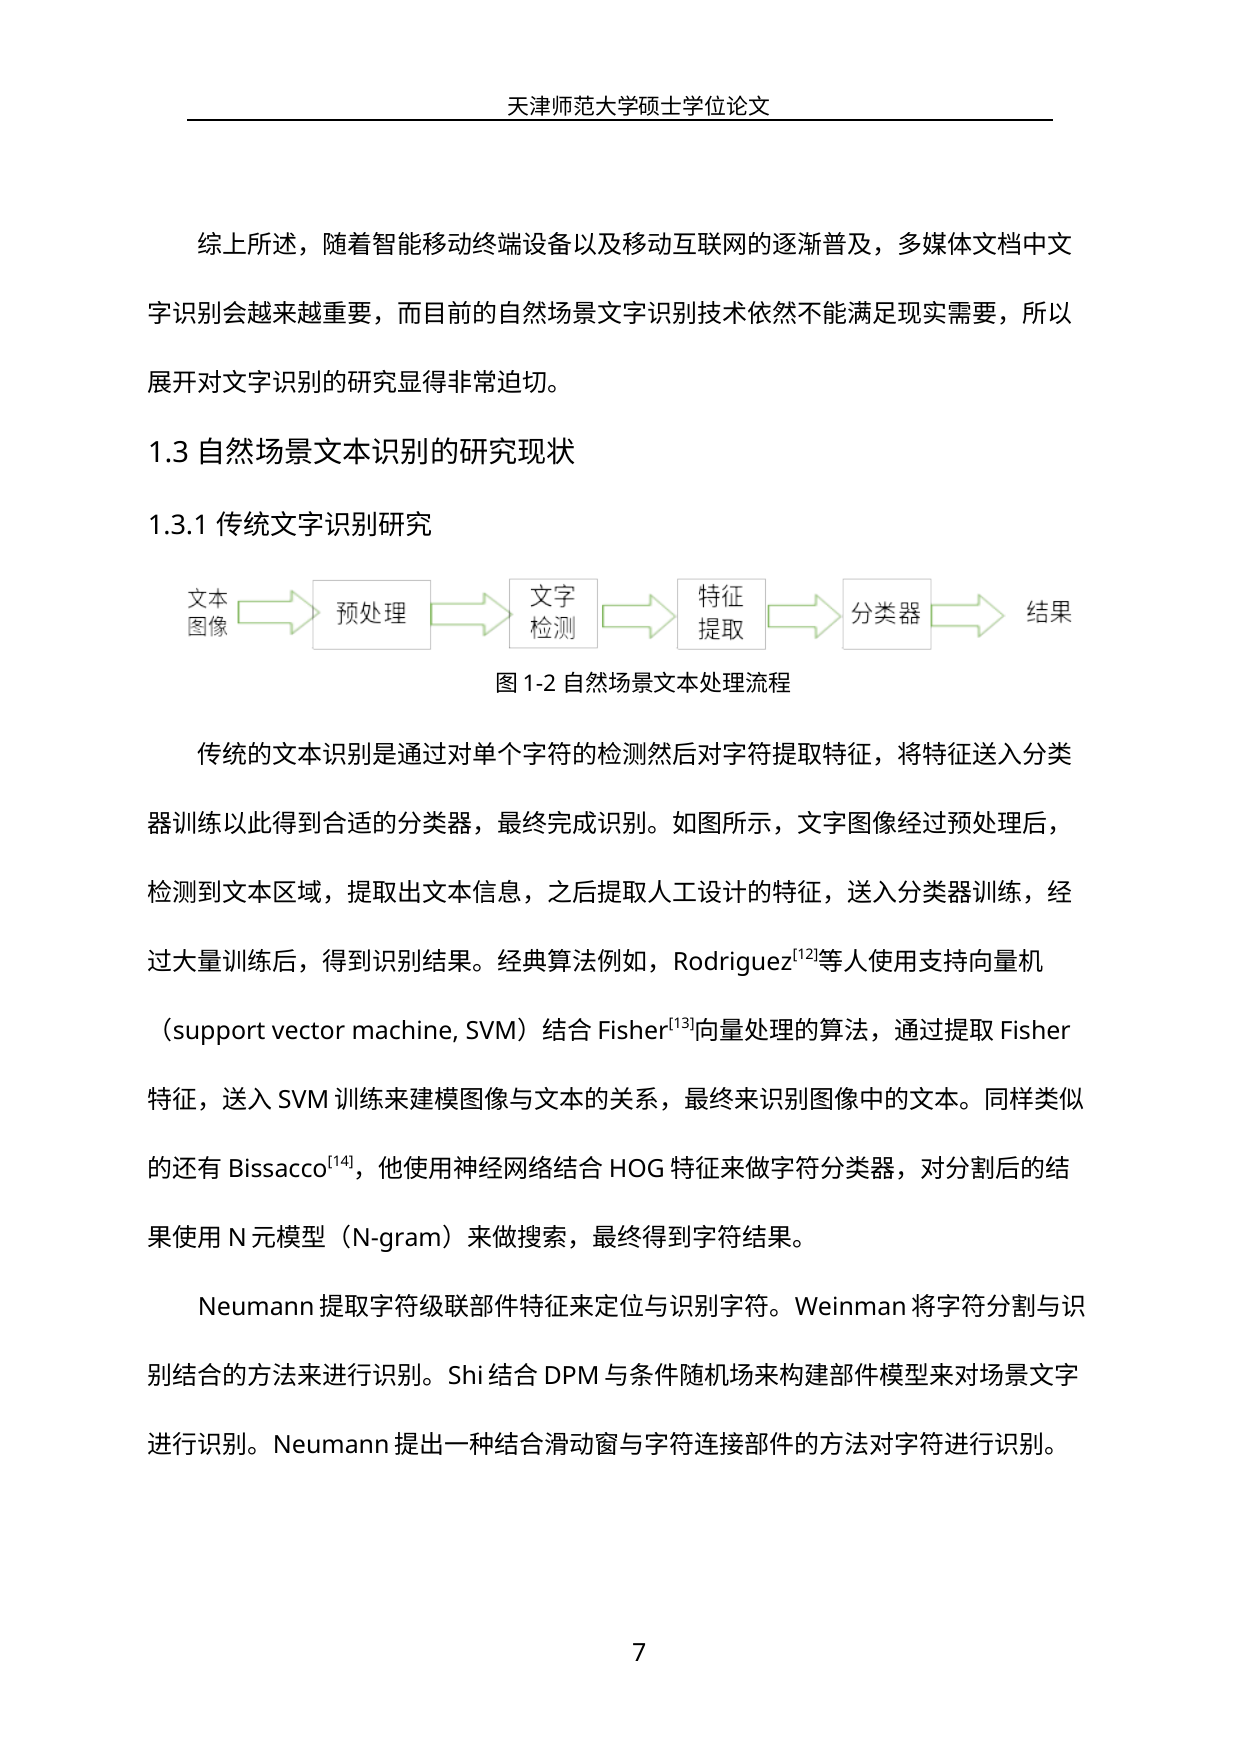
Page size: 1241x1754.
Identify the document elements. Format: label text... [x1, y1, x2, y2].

list Neumann提取字符级联部件特征来定位与识别字符。Weinman将字符分割与识别结合的方法来进行识别。Shi结合DPM与条件随机场来构建部件模型来对场景文字进行识别。Neumann提出一种结合滑动窗与字符连接部件的方法对字符进行识别。 [148, 1270, 1092, 1477]
list 传统的文本识别是通过对单个字符的检测然后对字符提取特征，将特征送入分类器训练以此得到合适的分类器，最终完成识别。如图所示，文字图像经过预处理后，检测到文本区域，提取出文本信息，之后提取人工设计的特征，送入分类器训练，经过大量训练后，得到识别结果。经典算法例如，Rodriguez[12]等人使用支持向量机（support vector machine, SVM）结合Fisher[13]向量处理的算法，通过提取Fisher特征，送入SVM训练来建模图像与文本的关系，最终来识别图像中的文本。同样类似的还有Bissacco[14]，他使用神经网络结合HOG特征来做字符分类器，对分割后的结果使用N元模型（N-gram）来做搜索，最终得到字符结果。 [148, 718, 1092, 1270]
subtitle 1.3.1 传统文字识别研究 [148, 488, 1092, 557]
text 图1-2 自然场景文本处理流程 [148, 665, 1092, 699]
subtitle 1.3 自然场景文本识别的研究现状 [148, 415, 1079, 484]
list 综上所述，随着智能移动终端设备以及移动互联网的逐渐普及，多媒体文档中文字识别会越来越重要，而目前的自然场景文字识别技术依然不能满足现实需要，所以展开对文字识别的研究显得非常迫切。 [148, 208, 1092, 415]
